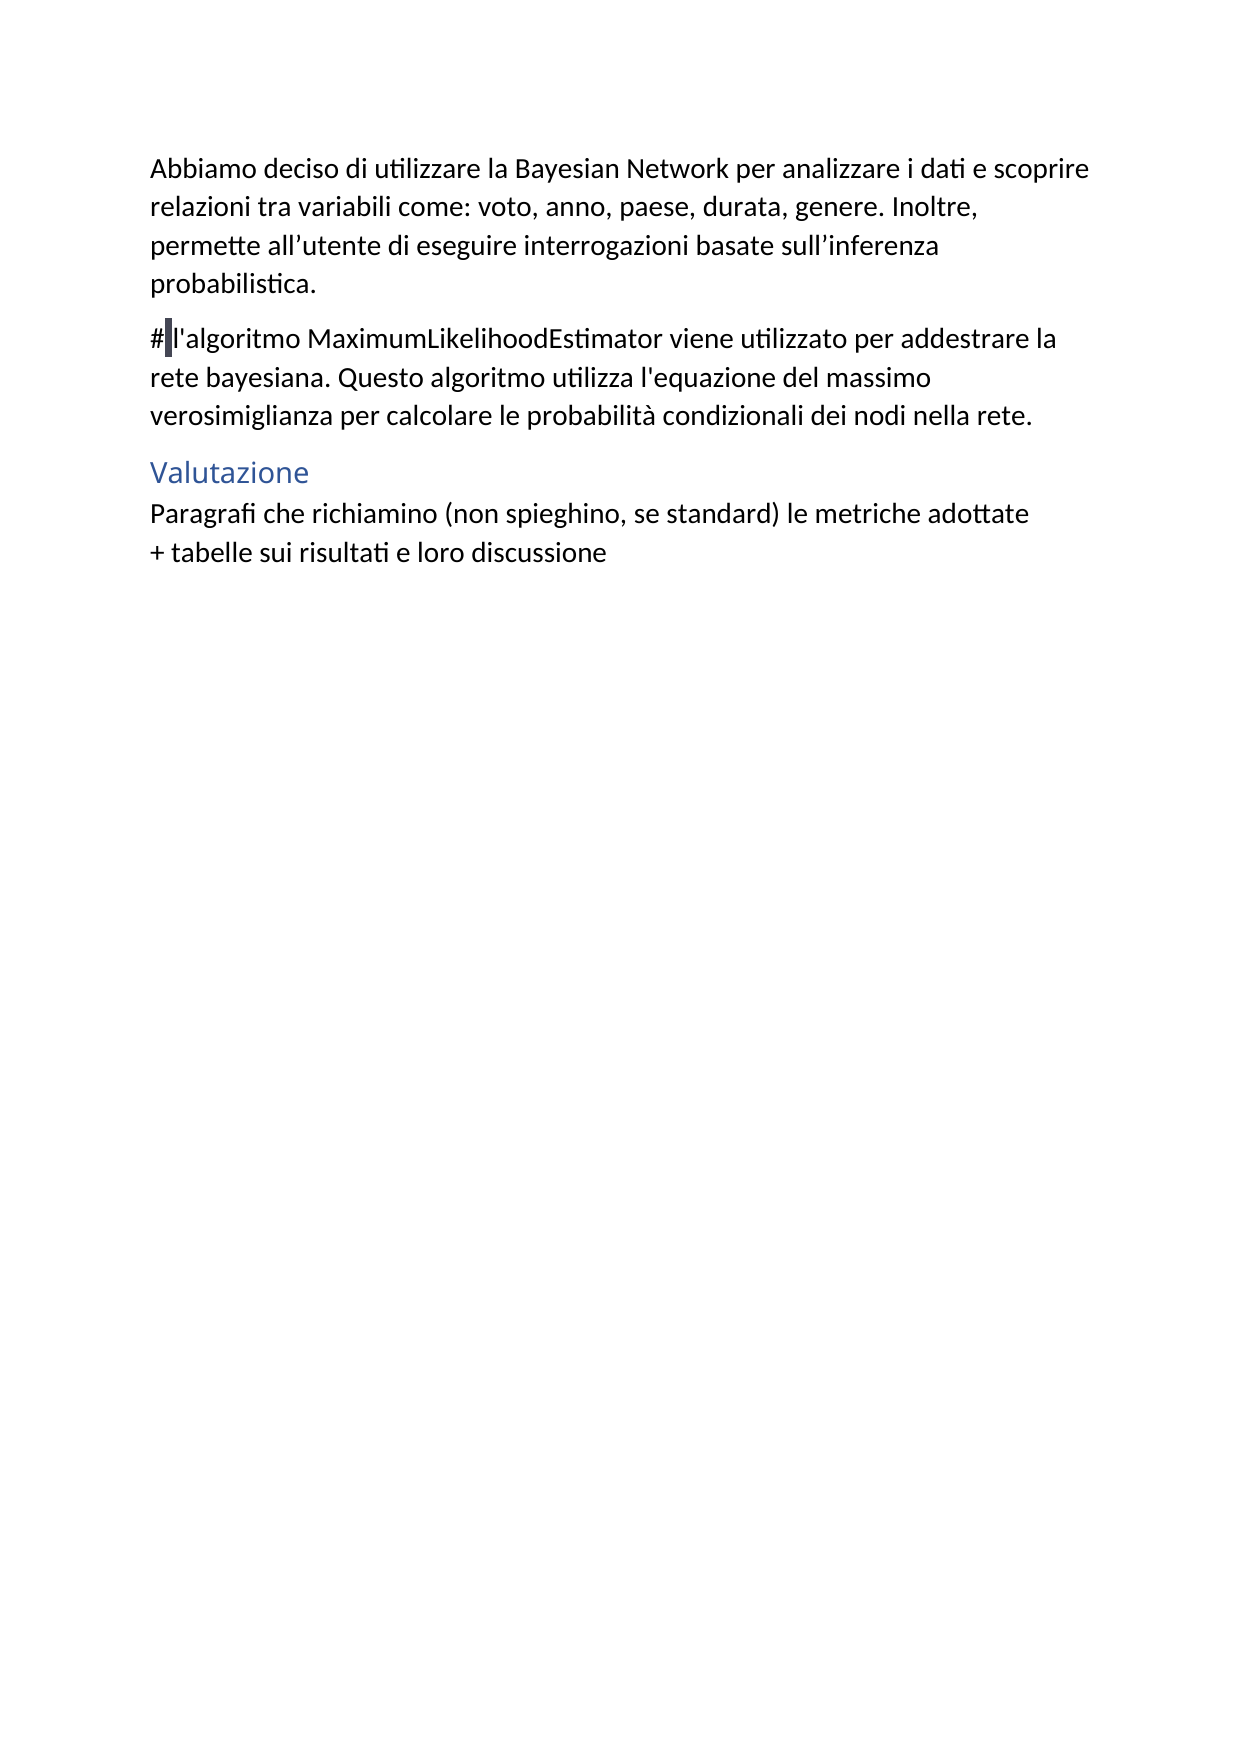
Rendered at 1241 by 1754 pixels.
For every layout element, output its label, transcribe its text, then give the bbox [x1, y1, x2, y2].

subtitle Valutazione [150, 452, 1090, 492]
text # l'algoritmo MaximumLikelihoodEstimator viene utilizzato per addestrare la rete bayesiana. Questo algoritmo utilizza l'equazione del massimo verosimiglianza per calcolare le probabilità condizionali dei nodi nella rete. [150, 320, 1090, 433]
text Paragrafi che richiamino (non spieghino, se standard) le metriche adottate + tabelle sui risultati e loro discussione [150, 495, 1090, 569]
text Abbiamo deciso di utilizzare la Bayesian Network per analizzare i dati e scoprire relazioni tra variabili come: voto, anno, paese, durata, genere. Inoltre, permette all’utente di eseguire interrogazioni basate sull’inferenza probabilistica. [150, 150, 1090, 301]
